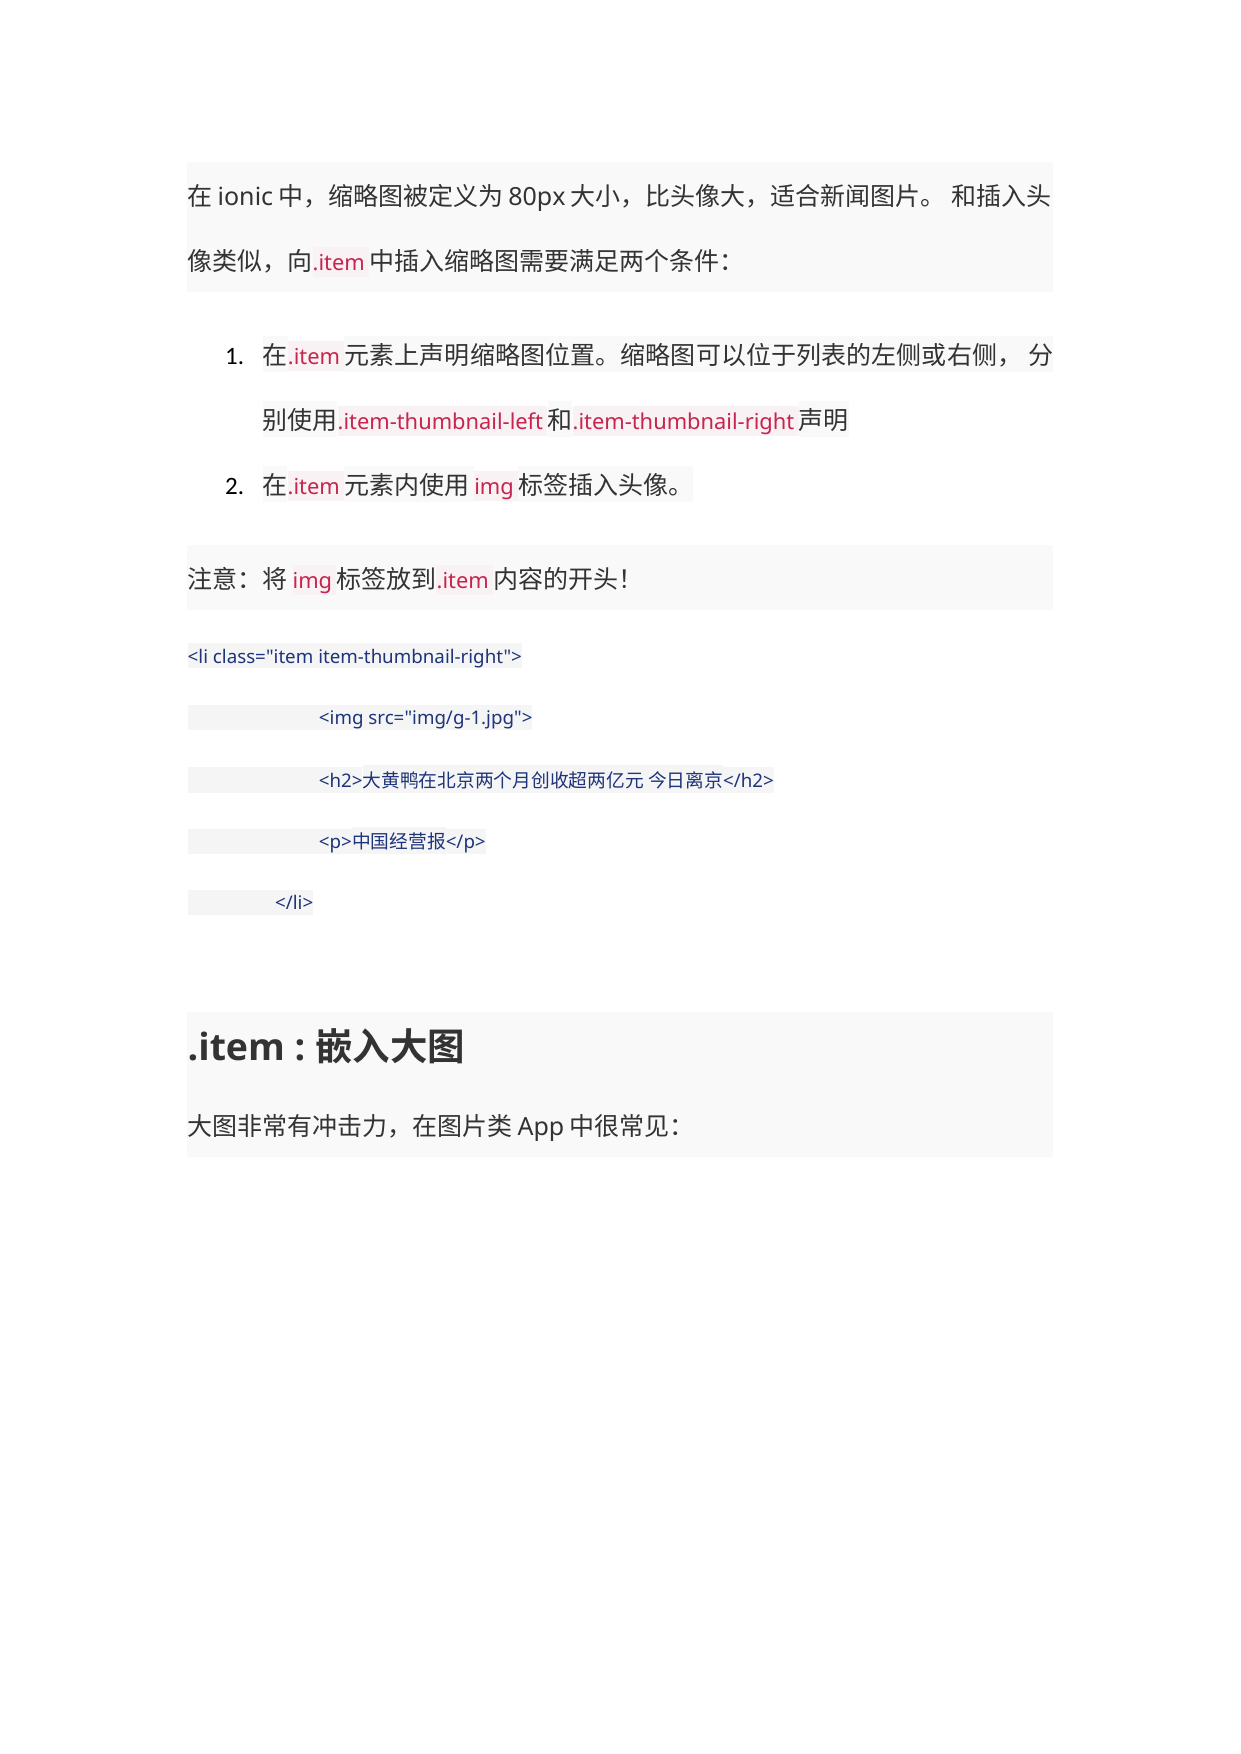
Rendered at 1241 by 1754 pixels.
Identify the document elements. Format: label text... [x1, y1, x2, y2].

text 注意：将img标签放到.item内容的开头！ [187, 545, 1053, 610]
subtitle .item : 嵌入大图 [187, 1012, 1053, 1077]
list 在.item元素内使用img标签插入头像。 [225, 451, 1053, 516]
list </li> [187, 886, 1053, 919]
list <img src="img/g-1.jpg"> [187, 701, 1053, 734]
list <p>中国经营报</p> [187, 824, 1053, 857]
text 大图非常有冲击力，在图片类App中很常见： [187, 1092, 1053, 1157]
list <li class="item item-thumbnail-right"> [187, 639, 1053, 672]
list <h2>大黄鸭在北京两个月创收超两亿元 今日离京</h2> [187, 763, 1053, 795]
text 在ionic中，缩略图被定义为80px大小，比头像大，适合新闻图片。 和插入头像类似，向.item中插入缩略图需要满足两个条件： [187, 162, 1053, 292]
list 在.item元素上声明缩略图位置。缩略图可以位于列表的左侧或右侧， 分别使用.item-thumbnail-left和.item-thumbnail-right声明 [225, 321, 1053, 451]
